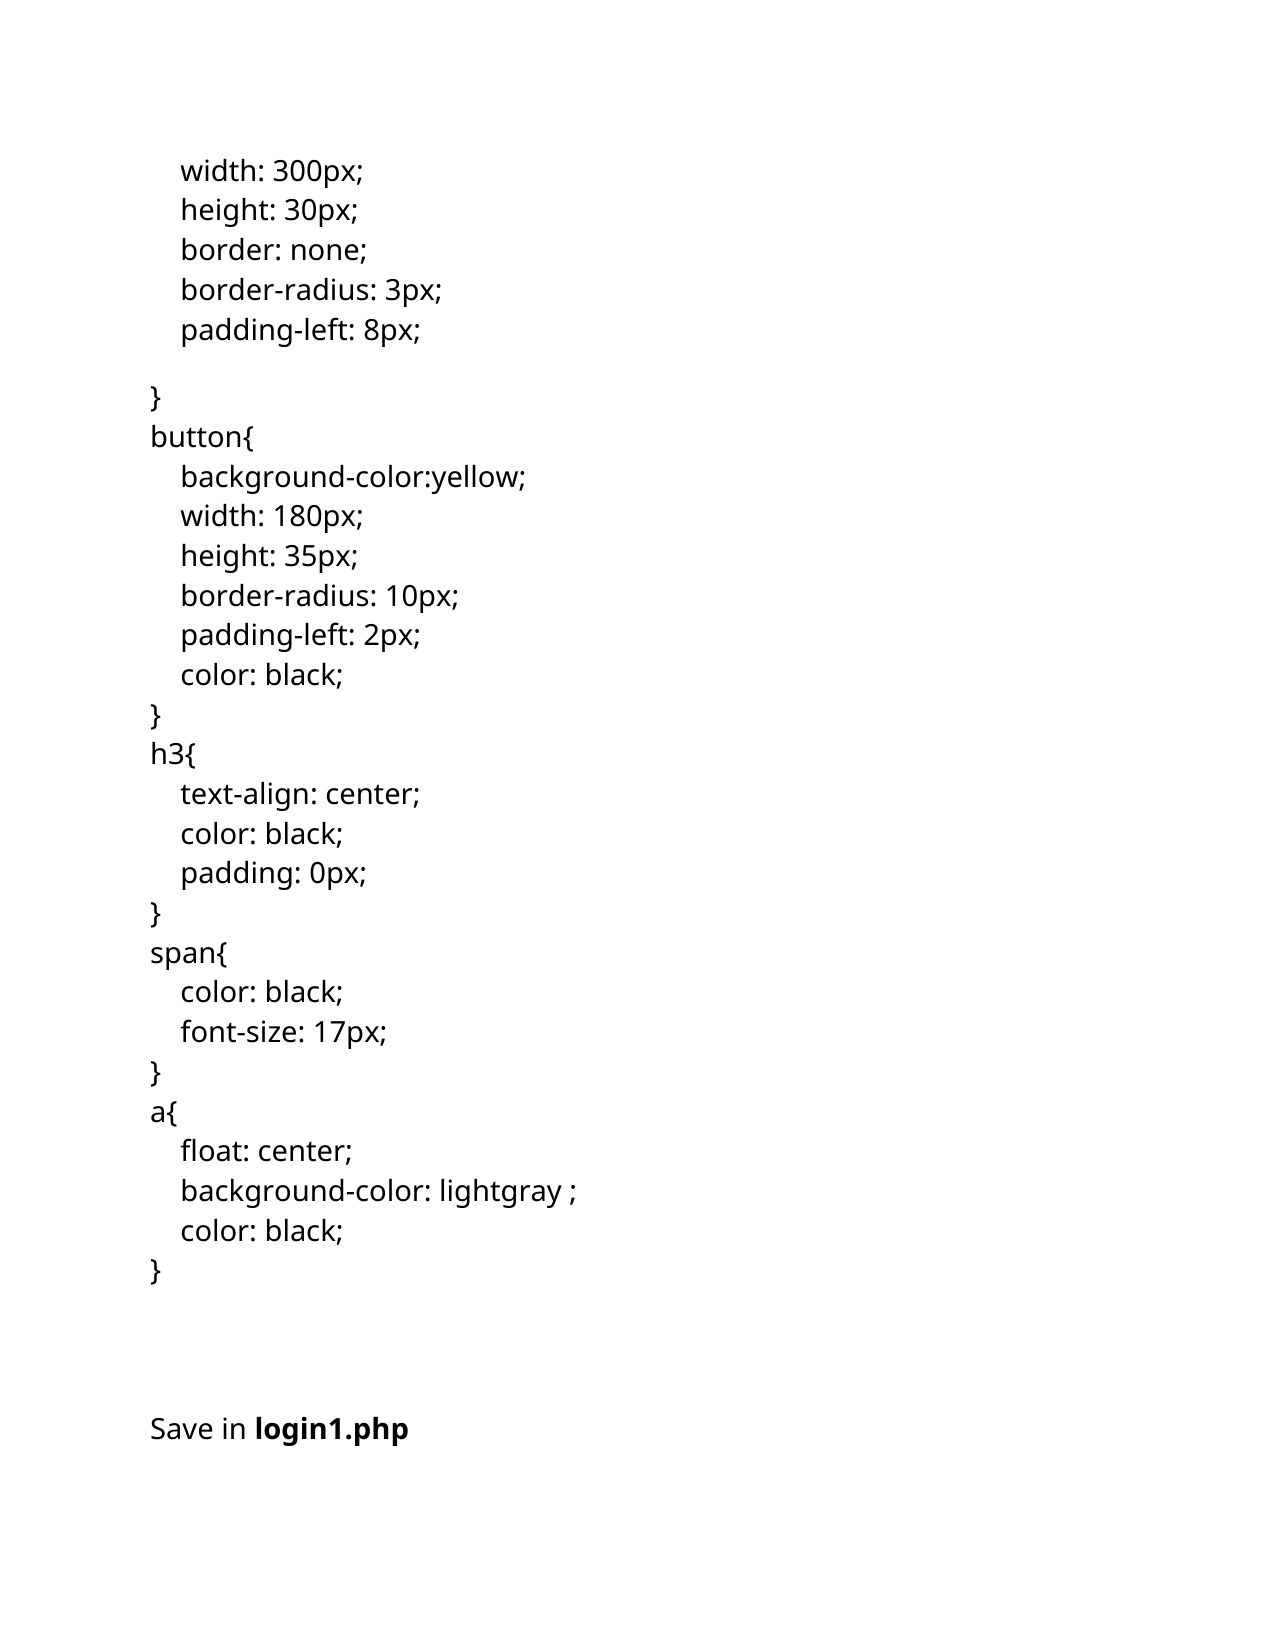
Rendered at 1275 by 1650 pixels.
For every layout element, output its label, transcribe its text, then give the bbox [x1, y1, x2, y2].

text text-align: center; [150, 773, 1125, 813]
text a{ [150, 1091, 1125, 1131]
text padding-left: 8px; [150, 309, 1125, 348]
text padding: 0px; [150, 853, 1125, 892]
text } [150, 694, 1125, 734]
text span{ [150, 932, 1125, 972]
text color: black; [150, 813, 1125, 853]
text padding-left: 2px; [150, 614, 1125, 654]
text height: 35px; [150, 535, 1125, 575]
text width: 180px; [150, 496, 1125, 535]
text button{ [150, 416, 1125, 456]
text height: 30px; [150, 190, 1125, 229]
text font-size: 17px; [150, 1011, 1125, 1051]
text float: center; [150, 1131, 1125, 1170]
text width: 300px; [150, 150, 1125, 190]
text background-color: lightgray ; [150, 1170, 1125, 1210]
text border-radius: 10px; [150, 575, 1125, 614]
text color: black; [150, 654, 1125, 694]
text color: black; [150, 1210, 1125, 1249]
text background-color:yellow; [150, 456, 1125, 496]
text } [150, 376, 1125, 416]
text } [150, 1249, 1125, 1289]
text color: black; [150, 972, 1125, 1011]
text } [150, 1051, 1125, 1091]
text Save in login1.php [150, 1408, 1125, 1448]
text h3{ [150, 734, 1125, 773]
text border-radius: 3px; [150, 269, 1125, 309]
text border: none; [150, 229, 1125, 269]
text } [150, 892, 1125, 932]
